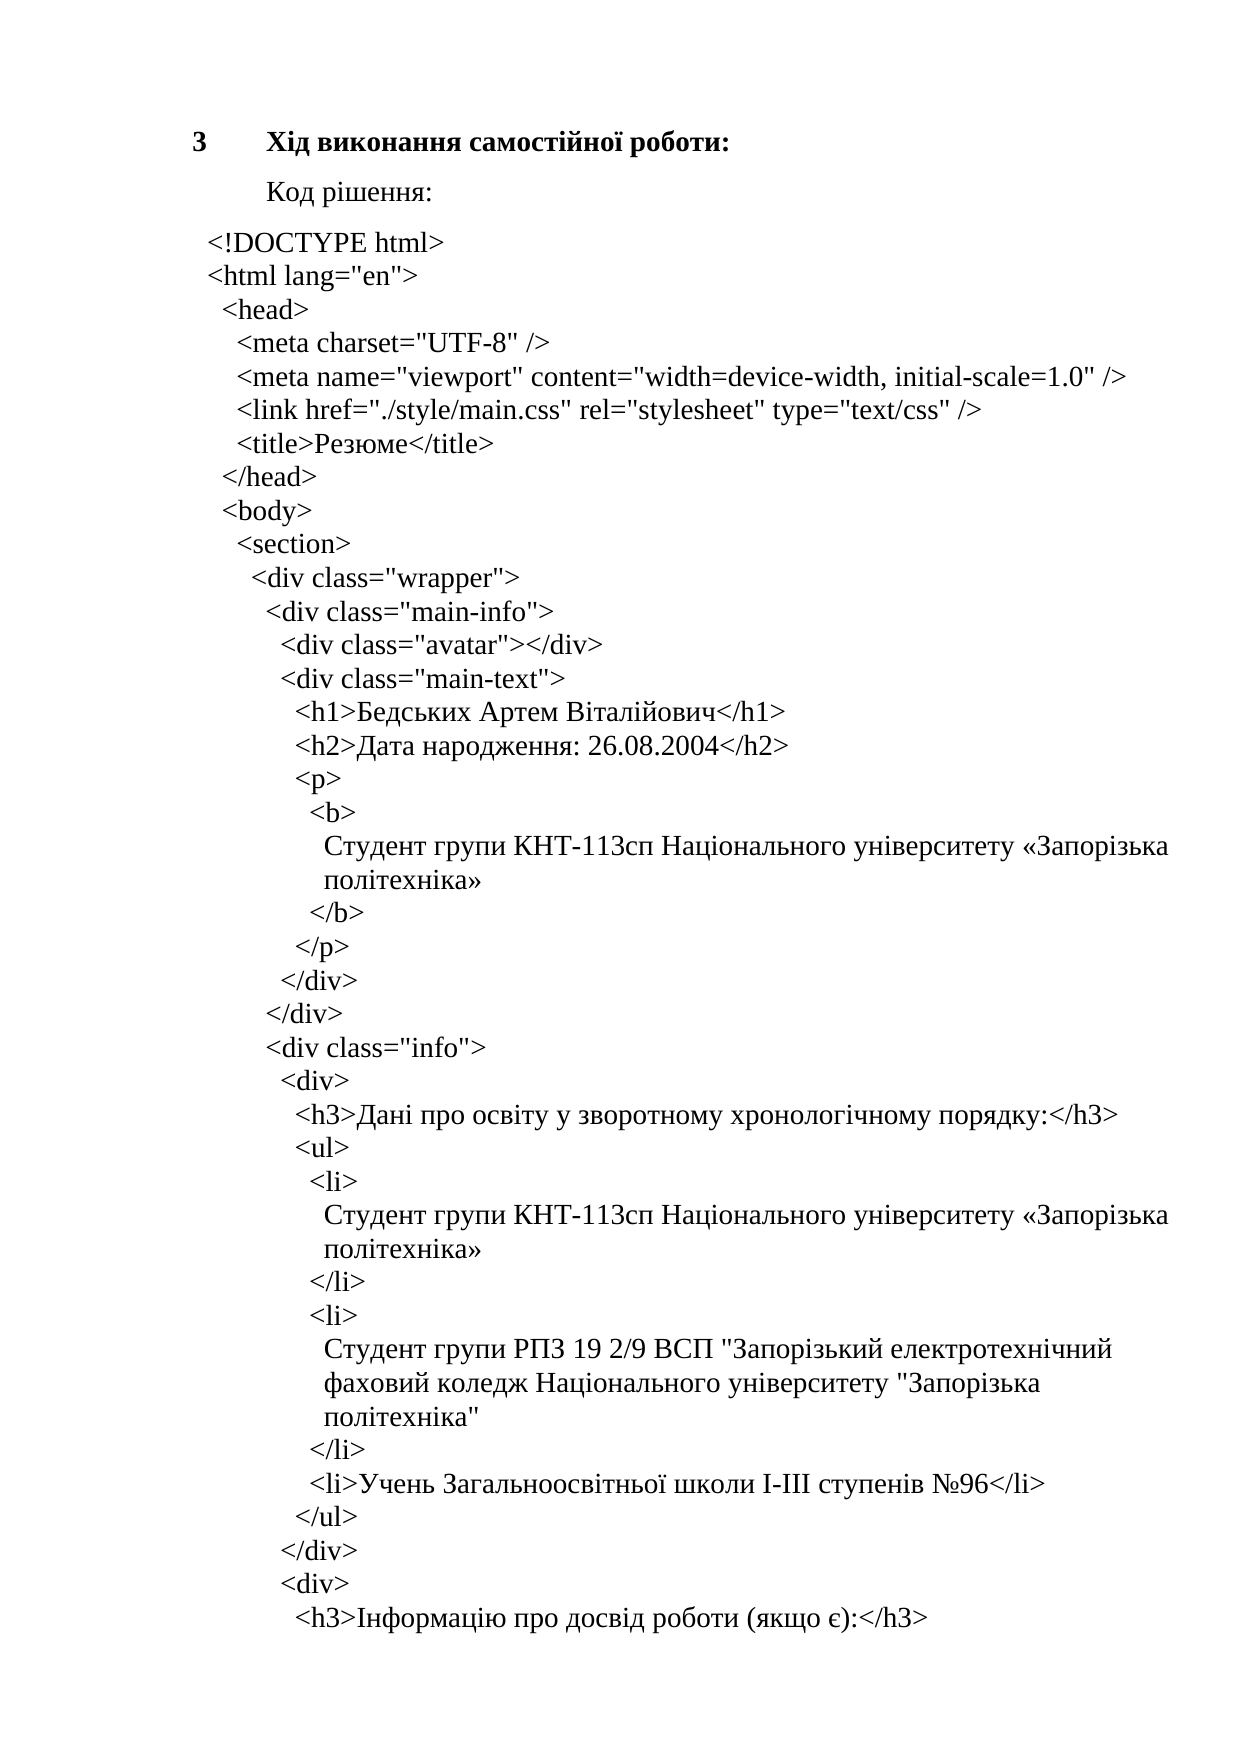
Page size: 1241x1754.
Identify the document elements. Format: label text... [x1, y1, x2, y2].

text <head> [207, 292, 1181, 325]
text </head> [207, 459, 1181, 493]
text </li> [207, 1432, 1181, 1466]
text <li> [207, 1298, 1181, 1332]
subtitle Хід виконання самостійної роботи: [118, 124, 1181, 158]
text <ul> [207, 1130, 1181, 1164]
text Код рішення: [192, 174, 1181, 208]
text політехніка" [207, 1399, 1181, 1432]
text <div class="wrapper"> [207, 560, 1181, 594]
text <h3>Дані про освіту у зворотному хронологічному порядку:</h3> [207, 1097, 1181, 1130]
text політехніка» [207, 1231, 1181, 1264]
text Студент групи КНТ-113сп Національного університету «Запорізька [207, 828, 1181, 862]
text <!DOCTYPE html> [207, 225, 1181, 258]
text </b> [207, 896, 1181, 929]
text <div> [207, 1566, 1181, 1600]
text <p> [207, 761, 1181, 795]
text <link href="./style/main.css" rel="stylesheet" type="text/css" /> [207, 392, 1181, 426]
text </ul> [207, 1499, 1181, 1533]
text <meta charset="UTF-8" /> [207, 325, 1181, 359]
text Студент групи РПЗ 19 2/9 ВСП "Запорізький електротехнічний [207, 1332, 1181, 1365]
text <div class="main-info"> [207, 594, 1181, 627]
text <li>Учень Загальноосвітньої школи І-ІІІ ступенів №96</li> [207, 1466, 1181, 1499]
text <div> [207, 1063, 1181, 1097]
text <h3>Інформацію про досвід роботи (якщо є):</h3> [207, 1600, 1181, 1633]
text </div> [207, 996, 1181, 1030]
text <h2>Дата народження: 26.08.2004</h2> [207, 728, 1181, 761]
text <div class="info"> [207, 1030, 1181, 1063]
text політехніка» [207, 862, 1181, 896]
text фаховий коледж Національного університету "Запорізька [207, 1365, 1181, 1399]
text <html lang="en"> [207, 258, 1181, 292]
text </div> [207, 963, 1181, 996]
text <h1>Бедських Артем Віталійович</h1> [207, 694, 1181, 728]
text <div class="avatar"></div> [207, 627, 1181, 661]
text </div> [207, 1533, 1181, 1566]
text <title>Резюме</title> [207, 426, 1181, 459]
text <li> [207, 1164, 1181, 1197]
text Студент групи КНТ-113сп Національного університету «Запорізька [207, 1197, 1181, 1231]
text <b> [207, 795, 1181, 828]
text </p> [207, 929, 1181, 963]
text <section> [207, 527, 1181, 560]
text <body> [207, 493, 1181, 527]
text <div class="main-text"> [207, 661, 1181, 694]
text </li> [207, 1264, 1181, 1298]
text <meta name="viewport" content="width=device-width, initial-scale=1.0" /> [207, 359, 1181, 392]
